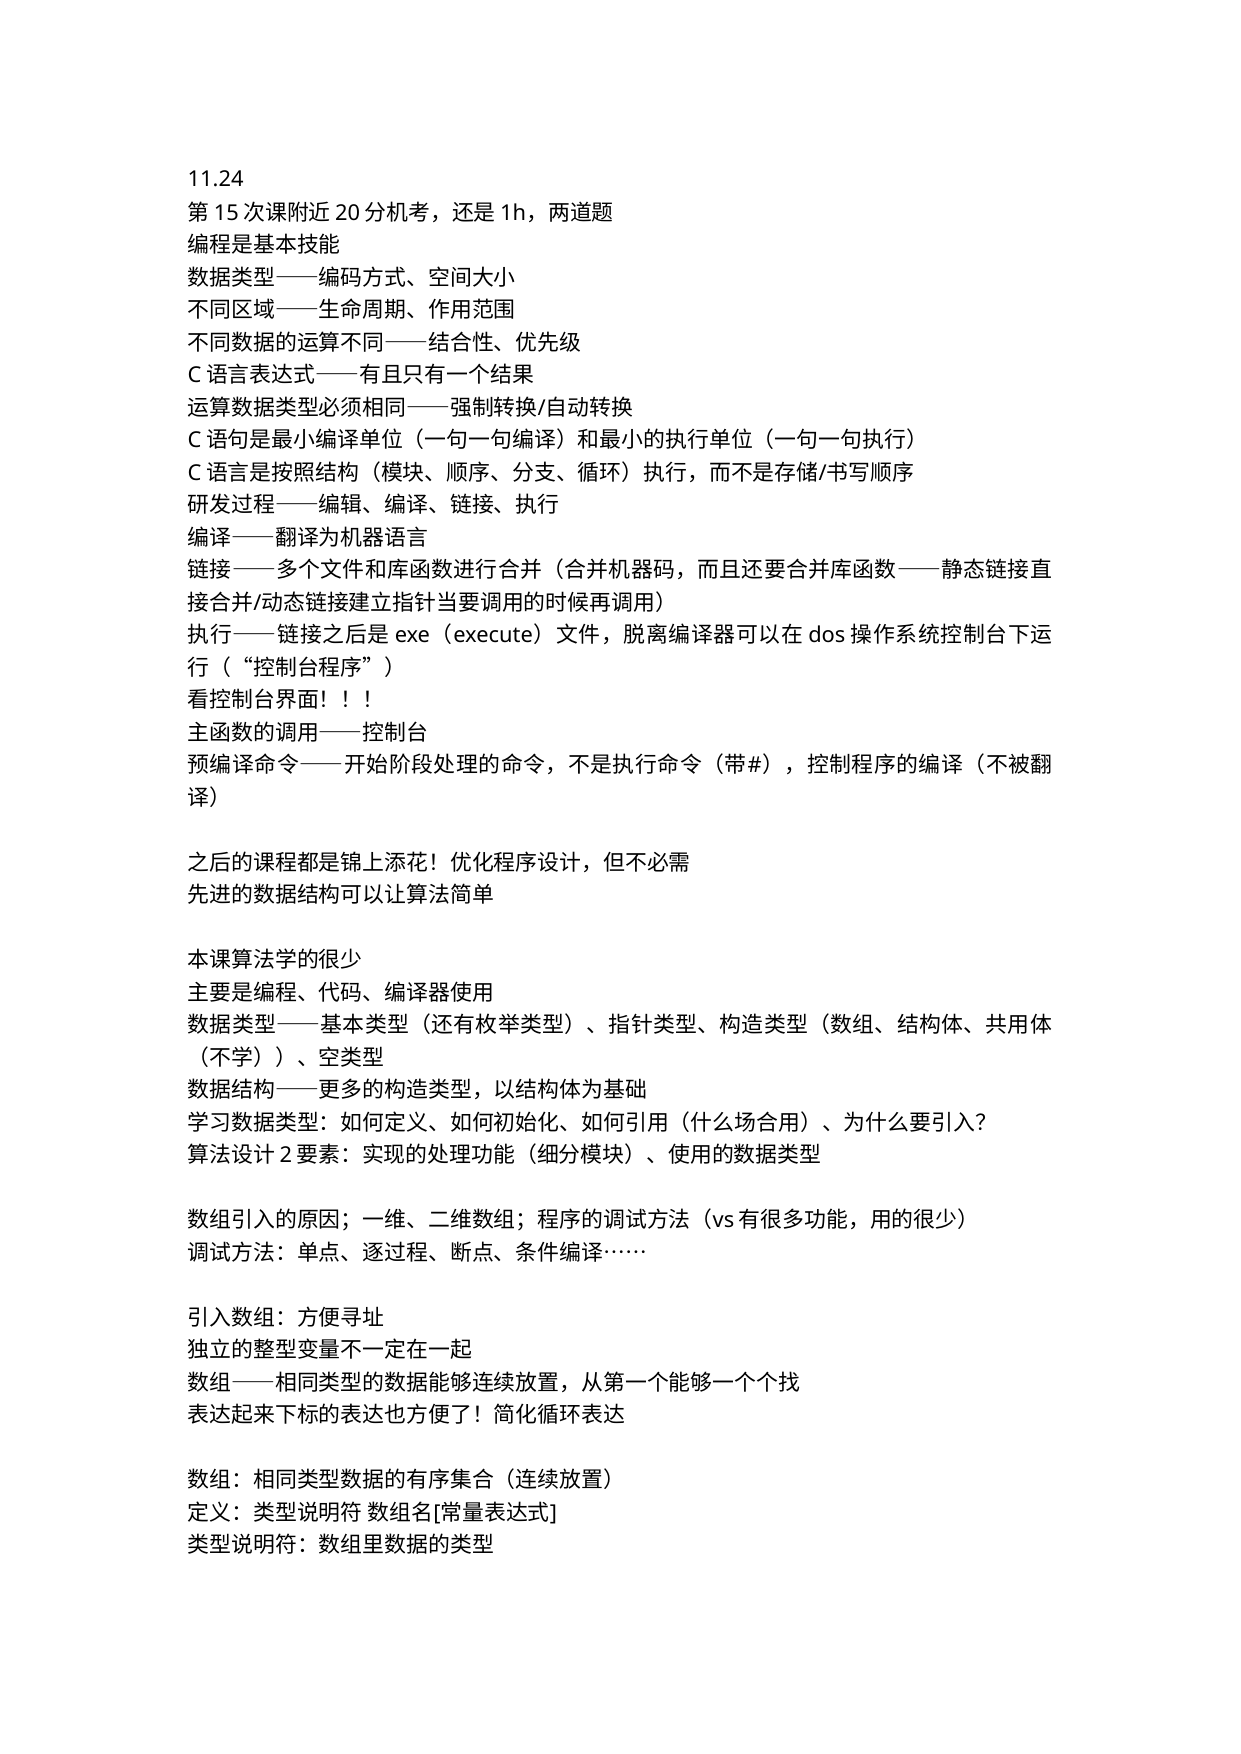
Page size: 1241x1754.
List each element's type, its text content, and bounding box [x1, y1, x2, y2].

text 先进的数据结构可以让算法简单 [187, 877, 1053, 909]
text 数据结构——更多的构造类型，以结构体为基础 [187, 1072, 1053, 1104]
text 数组引入的原因；一维、二维数组；程序的调试方法（vs有很多功能，用的很少） [187, 1202, 1053, 1234]
text 看控制台界面！！！ [187, 682, 1053, 714]
text 11.24 [187, 162, 1053, 194]
text 预编译命令——开始阶段处理的命令，不是执行命令（带#），控制程序的编译（不被翻译） [187, 747, 1053, 812]
text 第15次课附近20分机考，还是1h，两道题 [187, 194, 1053, 227]
text 数据类型——编码方式、空间大小 [187, 259, 1053, 292]
text 引入数组：方便寻址 [187, 1299, 1053, 1332]
text 数组：相同类型数据的有序集合（连续放置） [187, 1462, 1053, 1494]
text 类型说明符：数组里数据的类型 [187, 1527, 1053, 1559]
text C语句是最小编译单位（一句一句编译）和最小的执行单位（一句一句执行） [187, 422, 1053, 454]
text C语言表达式——有且只有一个结果 [187, 357, 1053, 389]
text 不同数据的运算不同——结合性、优先级 [187, 324, 1053, 357]
text 算法设计2要素：实现的处理功能（细分模块）、使用的数据类型 [187, 1137, 1053, 1169]
text 编译——翻译为机器语言 [187, 519, 1053, 552]
text 主函数的调用——控制台 [187, 714, 1053, 747]
text 表达起来下标的表达也方便了！简化循环表达 [187, 1397, 1053, 1429]
text 编程是基本技能 [187, 227, 1053, 259]
text 链接——多个文件和库函数进行合并（合并机器码，而且还要合并库函数——静态链接直接合并/动态链接建立指针当要调用的时候再调用） [187, 552, 1053, 617]
text 之后的课程都是锦上添花！优化程序设计，但不必需 [187, 844, 1053, 877]
text 执行——链接之后是exe（execute）文件，脱离编译器可以在dos操作系统控制台下运行（“控制台程序”） [187, 617, 1053, 682]
text 定义：类型说明符 数组名[常量表达式] [187, 1494, 1053, 1527]
text C语言是按照结构（模块、顺序、分支、循环）执行，而不是存储/书写顺序 [187, 454, 1053, 487]
text 不同区域——生命周期、作用范围 [187, 292, 1053, 324]
text 调试方法：单点、逐过程、断点、条件编译…… [187, 1234, 1053, 1267]
text 数组——相同类型的数据能够连续放置，从第一个能够一个个找 [187, 1364, 1053, 1397]
text 研发过程——编辑、编译、链接、执行 [187, 487, 1053, 519]
text 数据类型——基本类型（还有枚举类型）、指针类型、构造类型（数组、结构体、共用体（不学））、空类型 [187, 1007, 1053, 1072]
text 学习数据类型：如何定义、如何初始化、如何引用（什么场合用）、为什么要引入？ [187, 1104, 1053, 1137]
text 主要是编程、代码、编译器使用 [187, 974, 1053, 1007]
text 本课算法学的很少 [187, 942, 1053, 974]
text 运算数据类型必须相同——强制转换/自动转换 [187, 389, 1053, 422]
text 独立的整型变量不一定在一起 [187, 1332, 1053, 1364]
